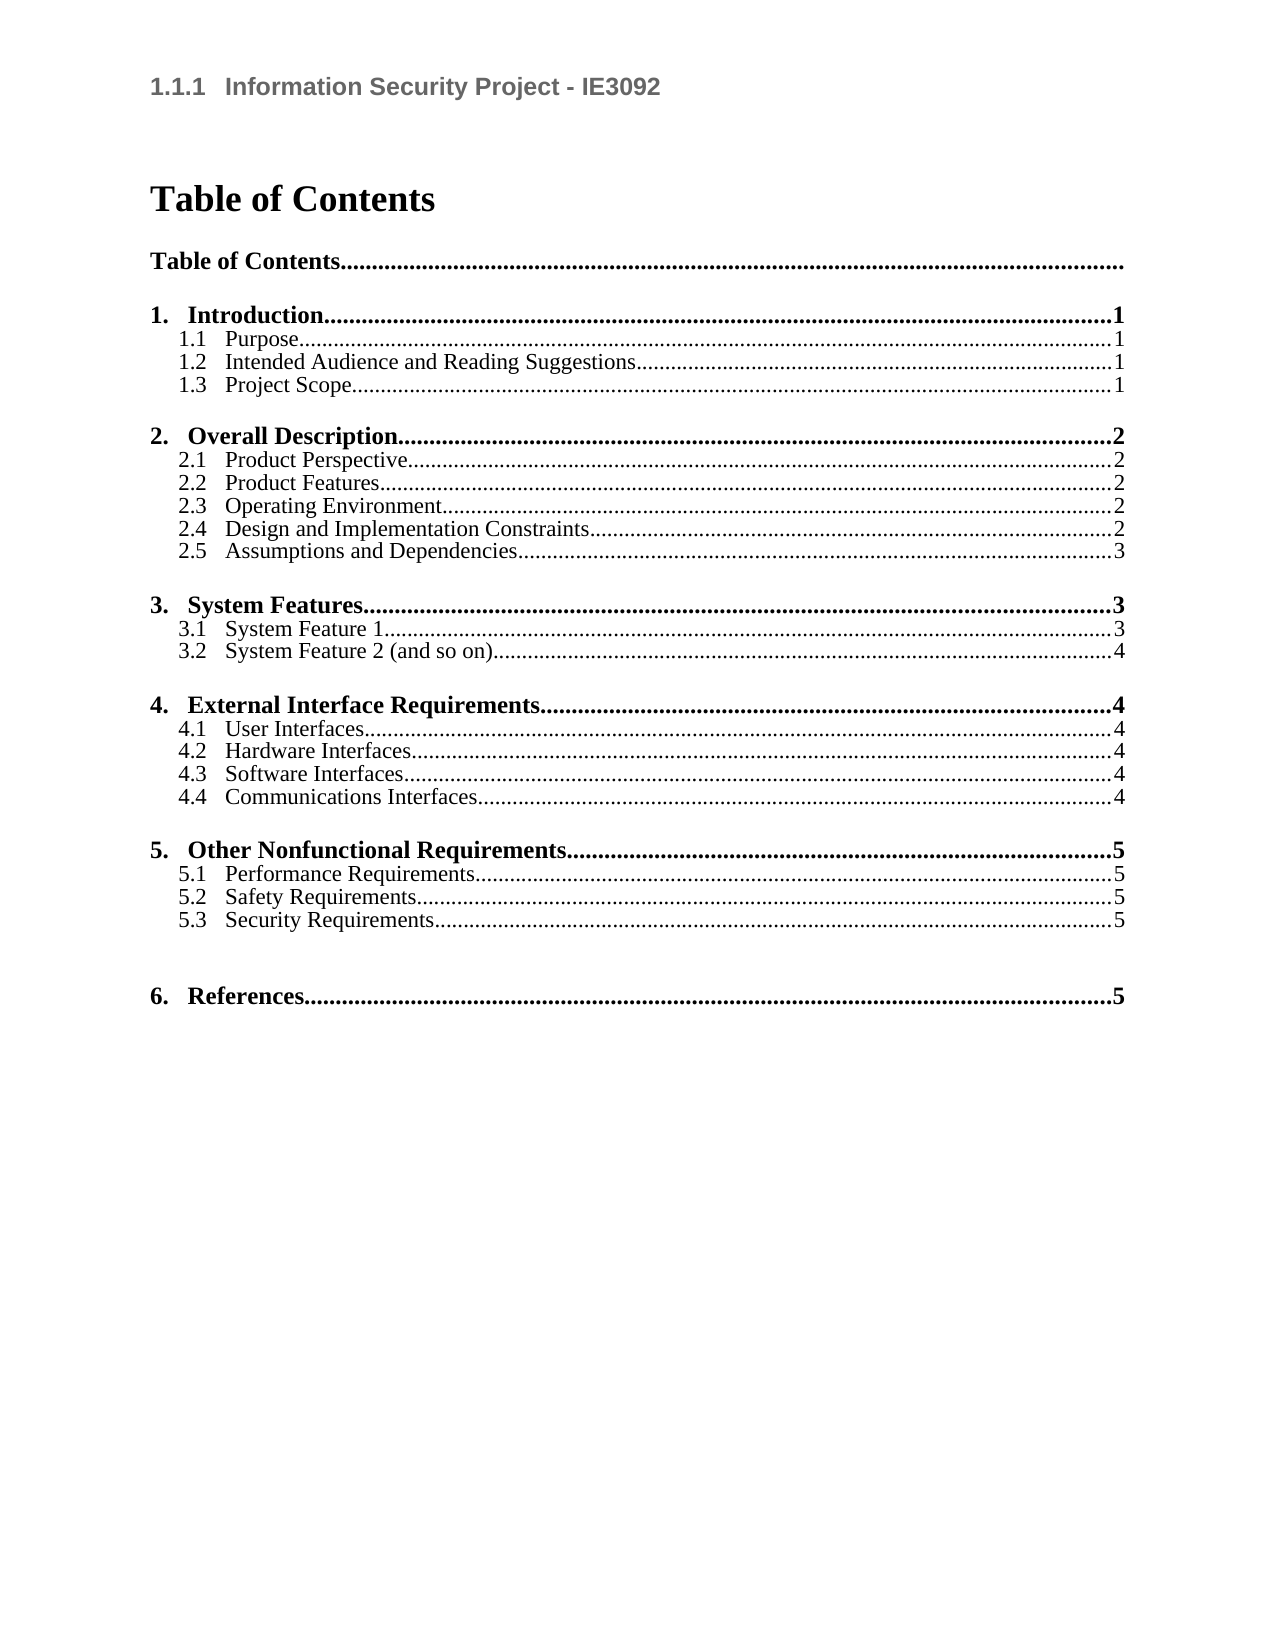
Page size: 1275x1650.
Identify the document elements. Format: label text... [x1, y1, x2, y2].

text 2.1 Product Perspective 2 [178, 449, 1125, 472]
text 2.4 Design and Implementation Constraints 2 [178, 518, 1125, 541]
text 5.1 Performance Requirements 5 [178, 863, 1125, 886]
text Table of Contents [150, 251, 1125, 274]
text 2. Overall Description 2 [150, 426, 1125, 449]
text Table of Contents [150, 177, 1125, 220]
text 4.3 Software Interfaces 4 [178, 763, 1125, 786]
text 5.2 Safety Requirements 5 [178, 886, 1125, 909]
text 3. System Features 3 [150, 595, 1125, 618]
text 1.3 Project Scope 1 [178, 374, 1125, 397]
text 3.1 System Feature 1 3 [178, 618, 1125, 641]
text 1.1 Purpose 1 [178, 328, 1125, 351]
text 4.1 User Interfaces 4 [178, 718, 1125, 741]
text 2.3 Operating Environment 2 [178, 495, 1125, 518]
text 3.2 System Feature 2 (and so on) 4 [178, 641, 1125, 663]
text 1.2 Intended Audience and Reading Suggestions 1 [178, 351, 1125, 374]
text 6. References 5 [150, 986, 1125, 1009]
text 4. External Interface Requirements 4 [150, 695, 1125, 718]
text 1. Introduction 1 [150, 305, 1125, 328]
text 4.2 Hardware Interfaces 4 [178, 741, 1125, 763]
text 5. Other Nonfunctional Requirements 5 [150, 841, 1125, 863]
text 5.3 Security Requirements 5 [178, 909, 1125, 932]
text 2.2 Product Features 2 [178, 472, 1125, 495]
text 4.4 Communications Interfaces 4 [178, 786, 1125, 809]
text 2.5 Assumptions and Dependencies 3 [178, 541, 1125, 563]
